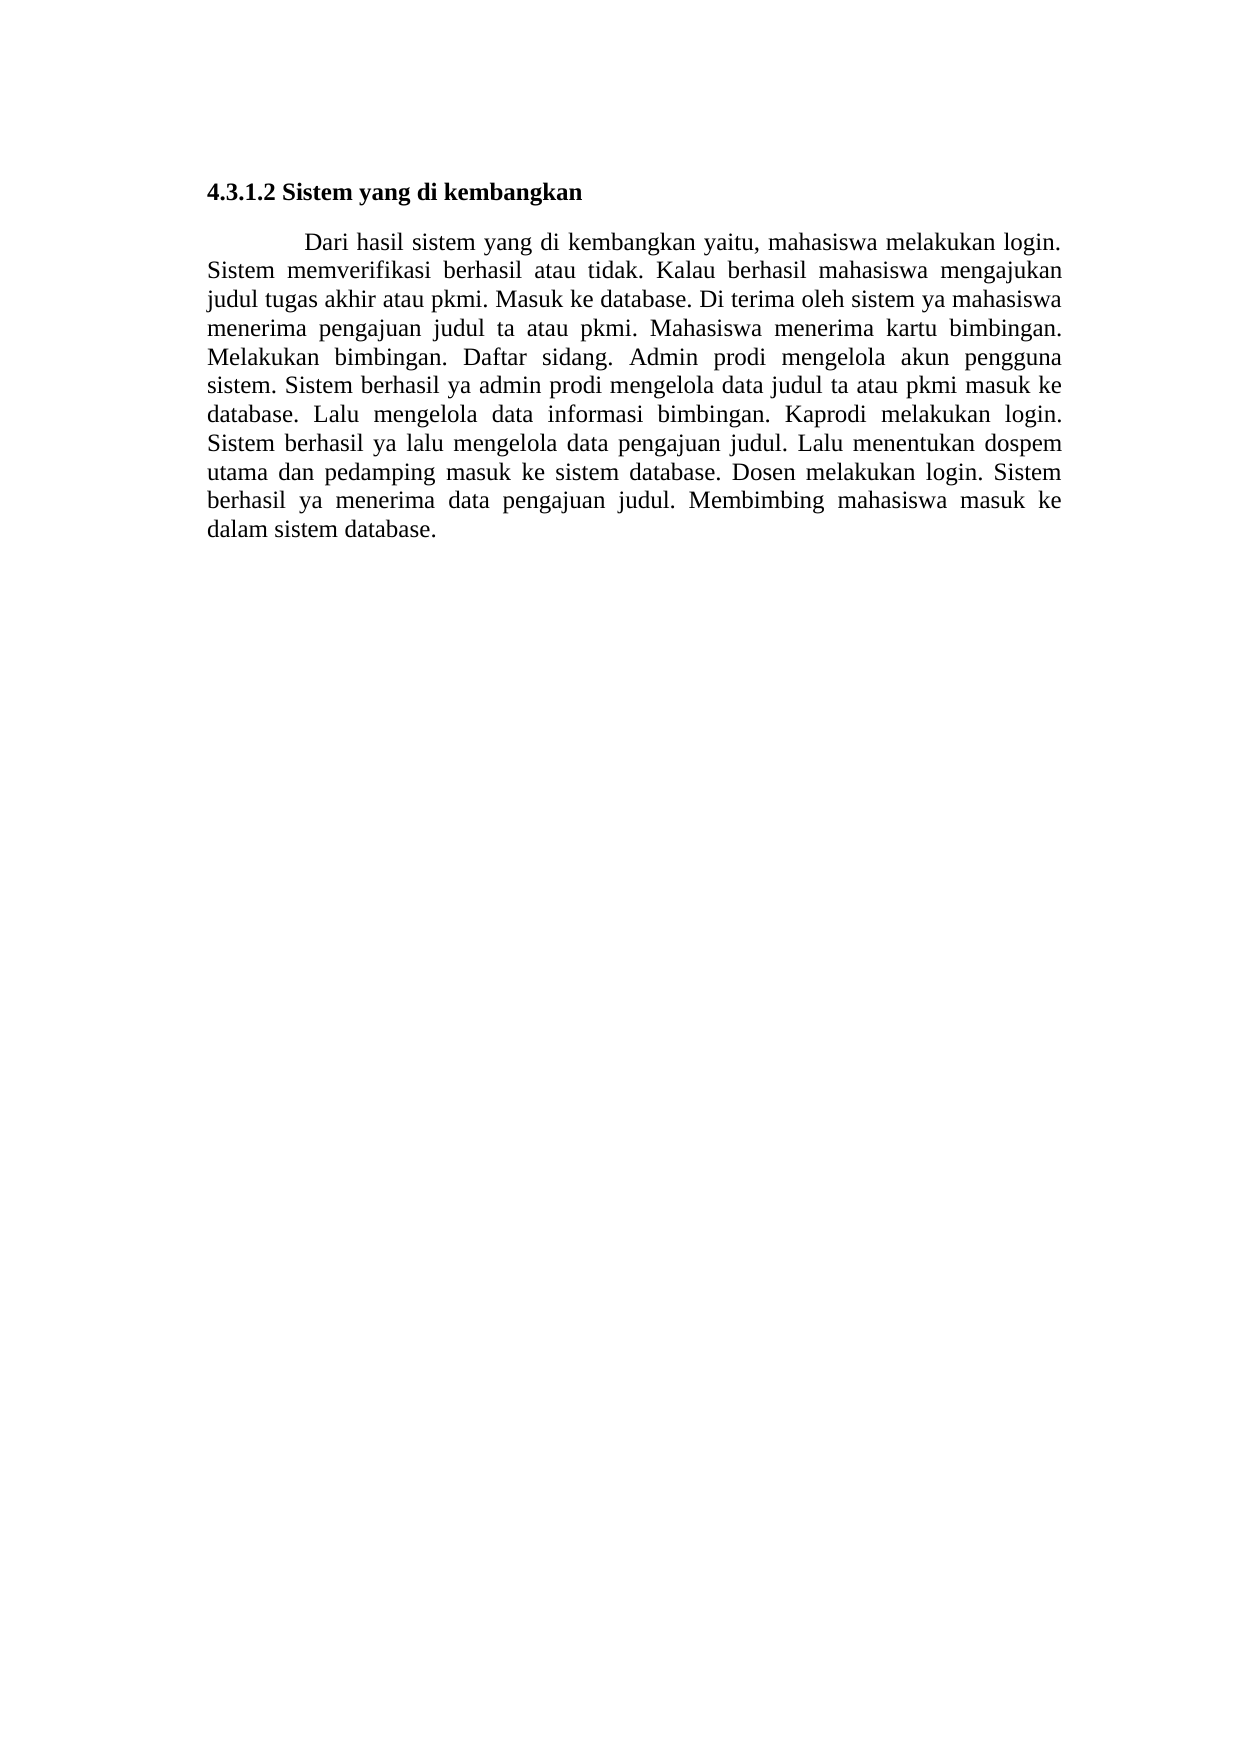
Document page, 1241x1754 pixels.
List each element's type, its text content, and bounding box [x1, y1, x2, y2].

text 4.3.1.2 Sistem yang di kembangkan [207, 177, 1063, 206]
text Dari hasil sistem yang di kembangkan yaitu, mahasiswa melakukan login. Sistem memverifikasi berhasil atau tidak. Kalau berhasil mahasiswa mengajukan judul tugas akhir atau pkmi. Masuk ke database. Di terima oleh sistem ya mahasiswa menerima pengajuan judul ta atau pkmi. Mahasiswa menerima kartu bimbingan. Melakukan bimbingan. Daftar sidang. Admin prodi mengelola akun pengguna sistem. Sistem berhasil ya admin prodi mengelola data judul ta atau pkmi masuk ke database. Lalu mengelola data informasi bimbingan. Kaprodi melakukan login. Sistem berhasil ya lalu mengelola data pengajuan judul. Lalu menentukan dospem utama dan pedamping masuk ke sistem database. Dosen melakukan login. Sistem berhasil ya menerima data pengajuan judul. Membimbing mahasiswa masuk ke dalam sistem database. [207, 227, 1063, 543]
